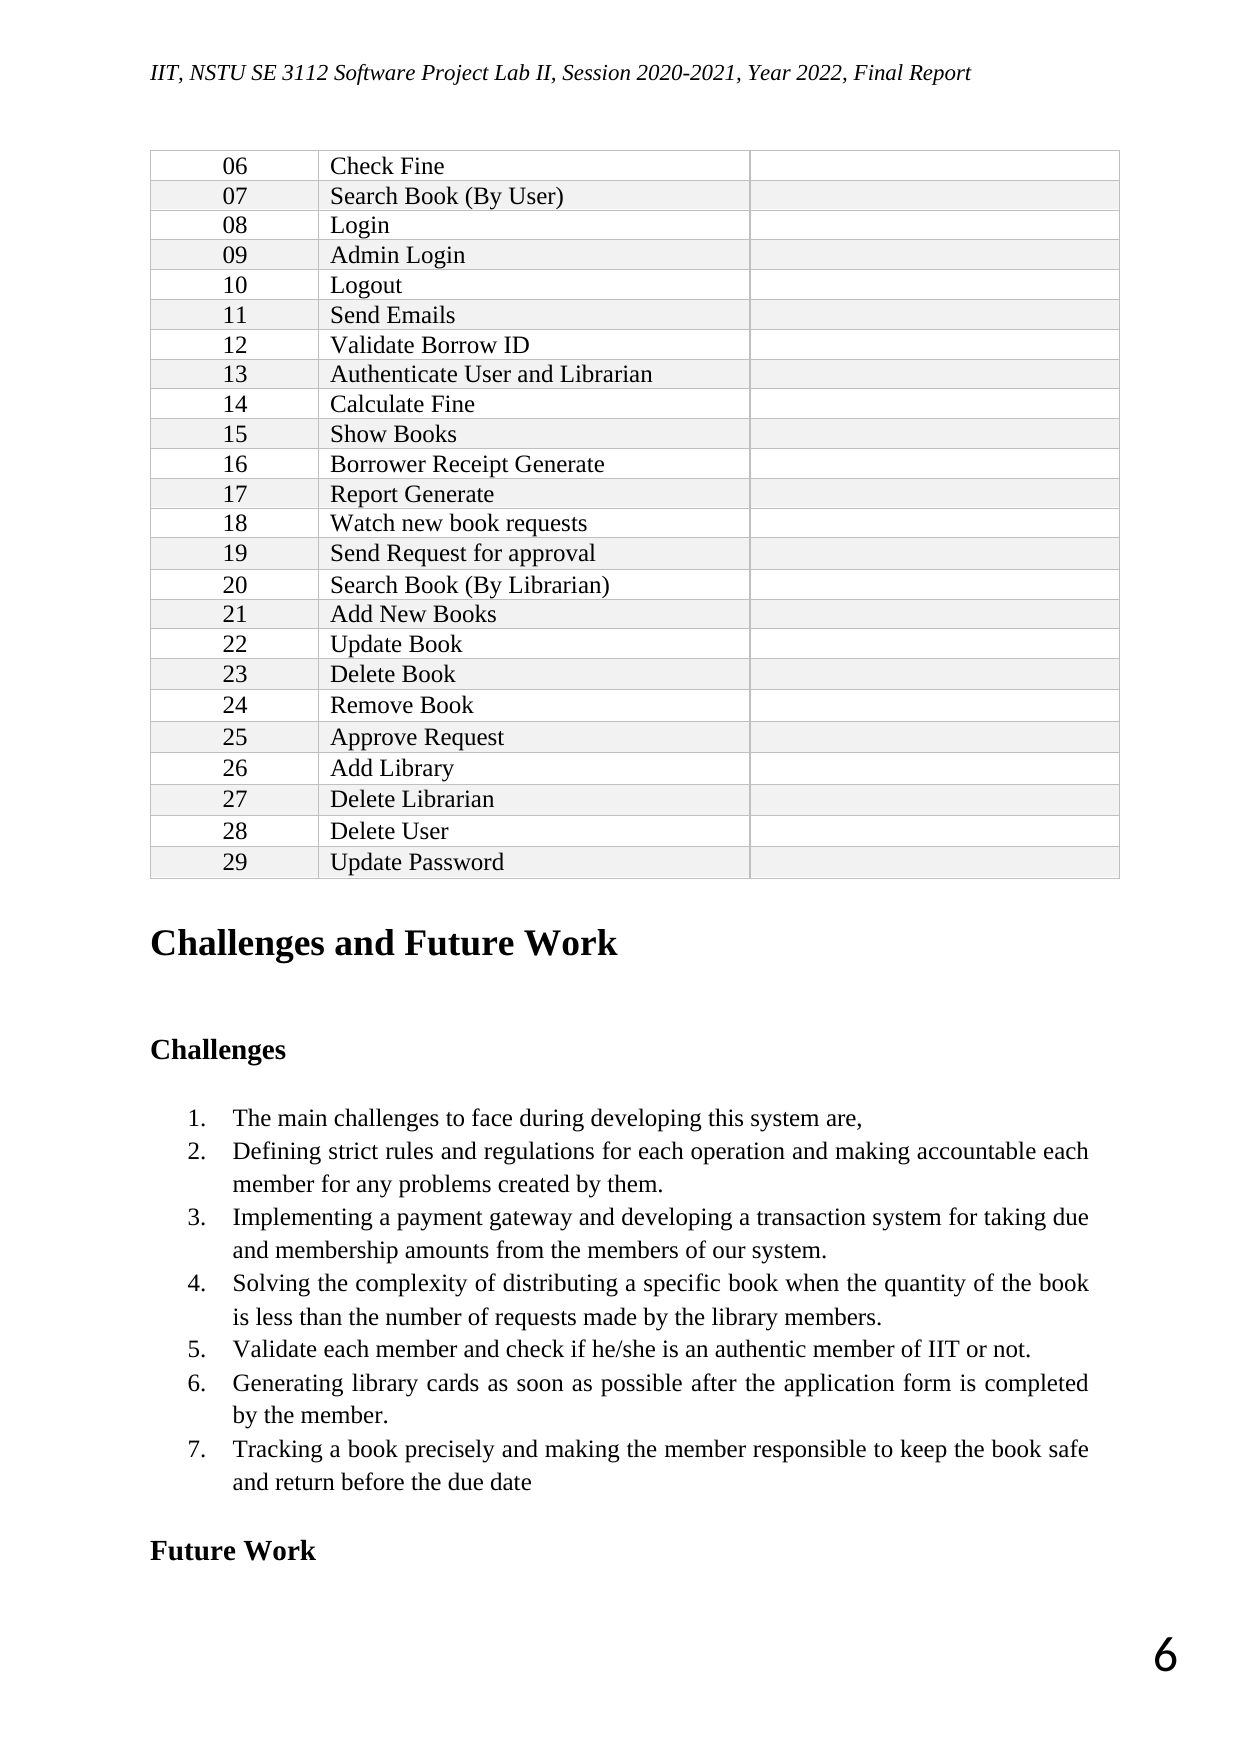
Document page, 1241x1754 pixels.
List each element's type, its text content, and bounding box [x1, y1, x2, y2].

table_cell Approve Request [319, 722, 749, 752]
table_cell Delete Librarian [319, 785, 749, 815]
table_cell 22 [151, 629, 318, 658]
table_cell 20 [151, 570, 318, 598]
table_cell 23 [151, 659, 318, 689]
table_cell Check Fine [319, 151, 749, 180]
table_cell [751, 629, 1119, 658]
table_cell 26 [151, 753, 318, 783]
table_cell 15 [151, 419, 318, 448]
table_cell Update Book [319, 629, 749, 658]
table_cell [751, 270, 1119, 299]
table_cell [751, 240, 1119, 269]
table_cell Search Book (By User) [319, 181, 749, 209]
table_cell 06 [151, 151, 318, 180]
table_cell [751, 181, 1119, 209]
table_cell Watch new book requests [319, 509, 749, 537]
text Challenges [150, 1032, 1090, 1065]
table_cell 11 [151, 300, 318, 329]
table_cell [751, 690, 1119, 721]
table_cell Search Book (By Librarian) [319, 570, 749, 598]
table_cell [751, 600, 1119, 628]
table_cell 08 [151, 211, 318, 239]
table_cell [751, 360, 1119, 388]
text Future Work [150, 1533, 1090, 1566]
table_cell Borrower Receipt Generate [319, 449, 749, 478]
list Tracking a book precisely and making the member responsible to keep the book safe and return before the due date [187, 1434, 1090, 1495]
list Solving the complexity of distributing a specific book when the quantity of the book is less than the number of requests made by the library members. [187, 1268, 1090, 1330]
table_cell Remove Book [319, 690, 749, 721]
table_cell [751, 753, 1119, 783]
table_cell 28 [151, 816, 318, 846]
table_cell [751, 151, 1119, 180]
table_cell [751, 659, 1119, 689]
table_cell [751, 785, 1119, 815]
table_cell [751, 722, 1119, 752]
table_cell Show Books [319, 419, 749, 448]
table_cell Calculate Fine [319, 389, 749, 418]
table_cell 12 [151, 330, 318, 358]
table_cell [751, 570, 1119, 598]
list Defining strict rules and regulations for each operation and making accountable each member for any problems created by them. [187, 1136, 1090, 1198]
table_cell Admin Login [319, 240, 749, 269]
table_cell 13 [151, 360, 318, 388]
table_cell 18 [151, 509, 318, 537]
table_cell Logout [319, 270, 749, 299]
table_cell [751, 847, 1119, 877]
table_cell 21 [151, 600, 318, 628]
table_cell 27 [151, 785, 318, 815]
table_cell [751, 449, 1119, 478]
table_cell [751, 330, 1119, 358]
table_cell 17 [151, 479, 318, 507]
table_cell 10 [151, 270, 318, 299]
table_cell Delete User [319, 816, 749, 846]
table_cell [751, 389, 1119, 418]
table_cell [751, 538, 1119, 569]
list Validate each member and check if he/she is an authentic member of IIT or not. [187, 1334, 1090, 1363]
table_cell 14 [151, 389, 318, 418]
table_cell Update Password [319, 847, 749, 877]
table_cell [751, 300, 1119, 329]
table_cell Add Library [319, 753, 749, 783]
list The main challenges to face during developing this system are, [187, 1103, 1090, 1132]
table_cell 07 [151, 181, 318, 209]
table_cell [751, 479, 1119, 507]
table_cell Send Request for approval [319, 538, 749, 569]
subtitle Challenges and Future Work [150, 920, 1090, 963]
table_cell Validate Borrow ID [319, 330, 749, 358]
table_cell 19 [151, 538, 318, 569]
table_cell [751, 211, 1119, 239]
table_cell [751, 509, 1119, 537]
table_cell 29 [151, 847, 318, 877]
table_cell Report Generate [319, 479, 749, 507]
table_cell Send Emails [319, 300, 749, 329]
table_cell 24 [151, 690, 318, 721]
table_cell 25 [151, 722, 318, 752]
table_cell [751, 419, 1119, 448]
table_cell Delete Book [319, 659, 749, 689]
table_cell 16 [151, 449, 318, 478]
table_cell [751, 816, 1119, 846]
table_cell 09 [151, 240, 318, 269]
table_cell Add New Books [319, 600, 749, 628]
table_cell Login [319, 211, 749, 239]
table_cell Authenticate User and Librarian [319, 360, 749, 388]
list Implementing a payment gateway and developing a transaction system for taking due and membership amounts from the members of our system. [187, 1202, 1090, 1264]
list Generating library cards as soon as possible after the application form is completed by the member. [187, 1368, 1090, 1429]
